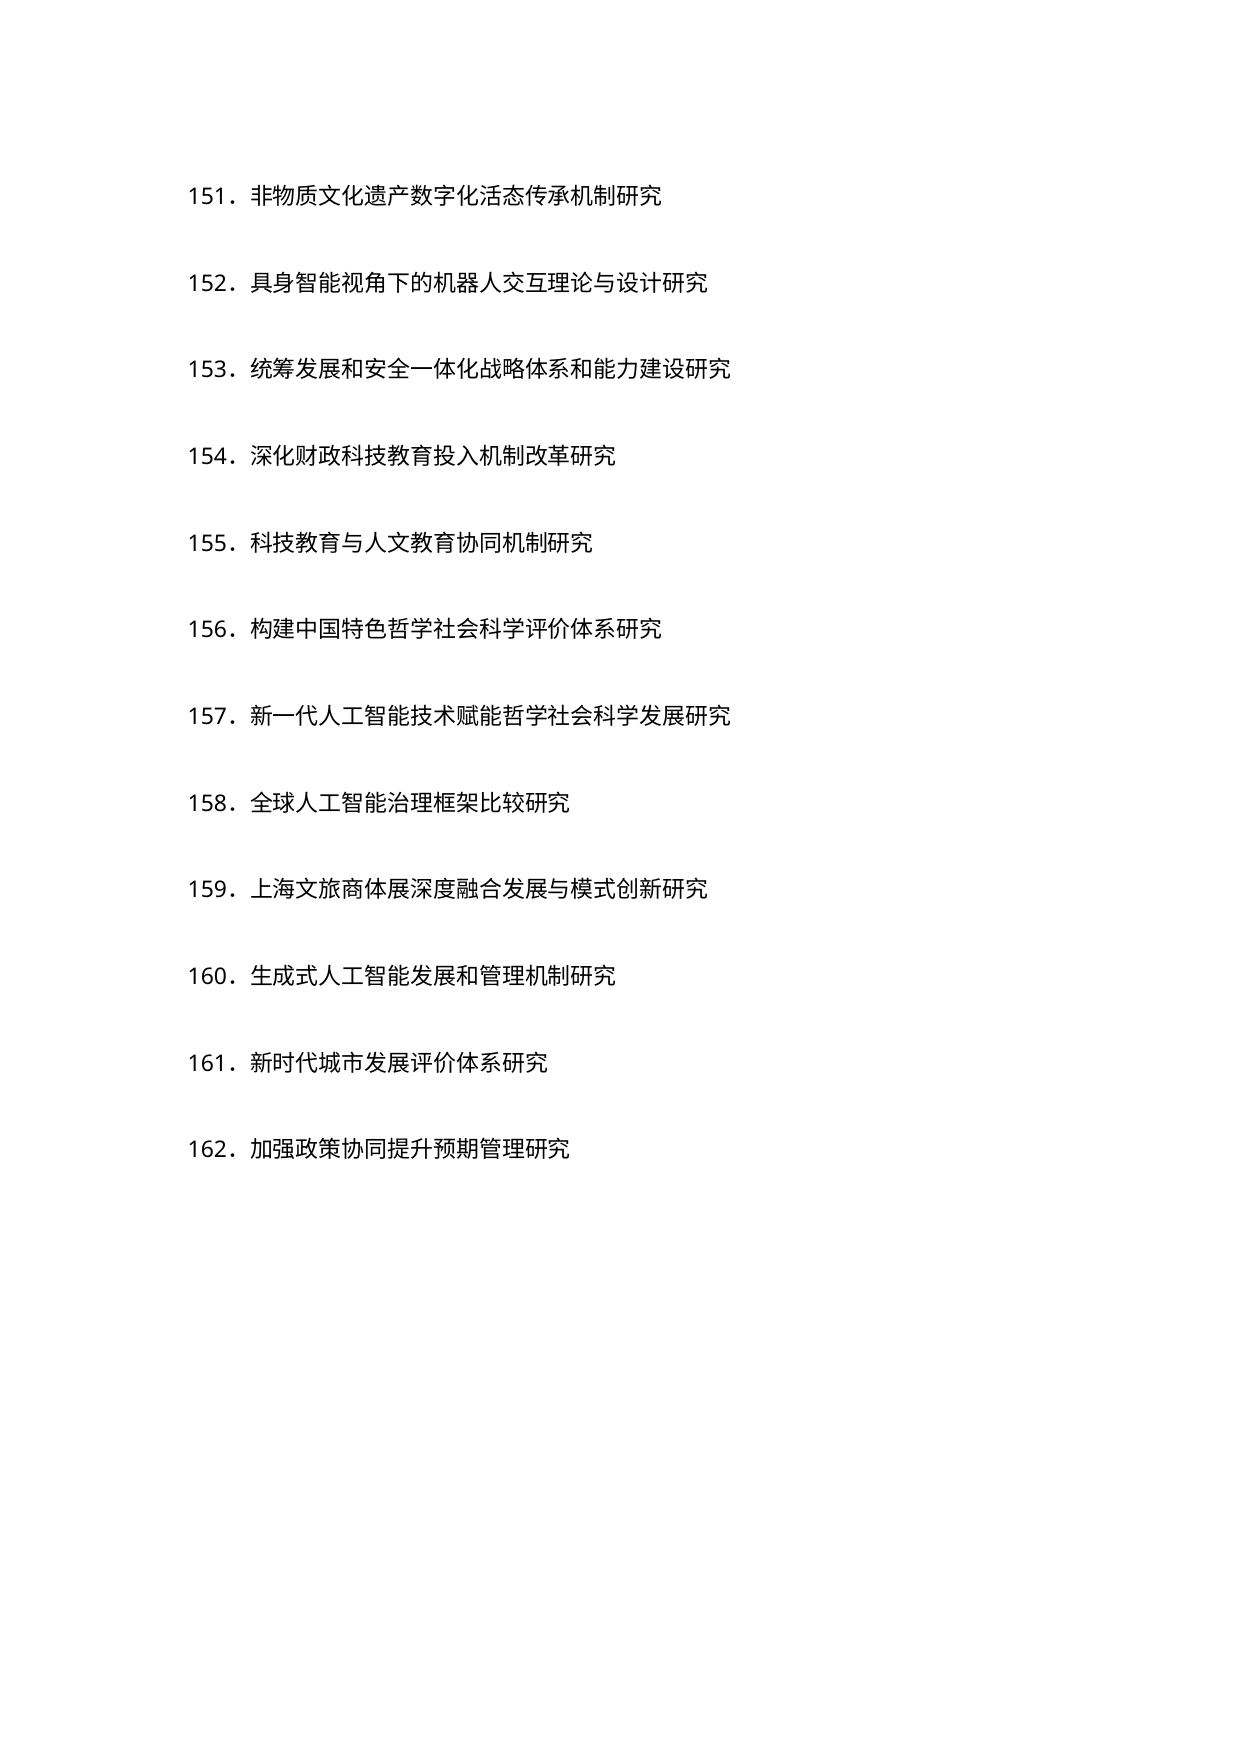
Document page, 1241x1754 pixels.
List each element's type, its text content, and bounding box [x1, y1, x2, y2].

text 161．新时代城市发展评价体系研究 [187, 1029, 1053, 1094]
text 153．统筹发展和安全一体化战略体系和能力建设研究 [187, 335, 1053, 400]
text 156．构建中国特色哲学社会科学评价体系研究 [187, 595, 1053, 660]
text 155．科技教育与人文教育协同机制研究 [187, 509, 1053, 574]
text 160．生成式人工智能发展和管理机制研究 [187, 942, 1053, 1007]
text 154．深化财政科技教育投入机制改革研究 [187, 422, 1053, 487]
text 152．具身智能视角下的机器人交互理论与设计研究 [187, 249, 1053, 314]
text 158．全球人工智能治理框架比较研究 [187, 769, 1053, 834]
text 162．加强政策协同提升预期管理研究 [187, 1115, 1053, 1180]
text 159．上海文旅商体展深度融合发展与模式创新研究 [187, 855, 1053, 920]
text 151．非物质文化遗产数字化活态传承机制研究 [187, 162, 1053, 227]
text 157．新一代人工智能技术赋能哲学社会科学发展研究 [187, 682, 1053, 747]
